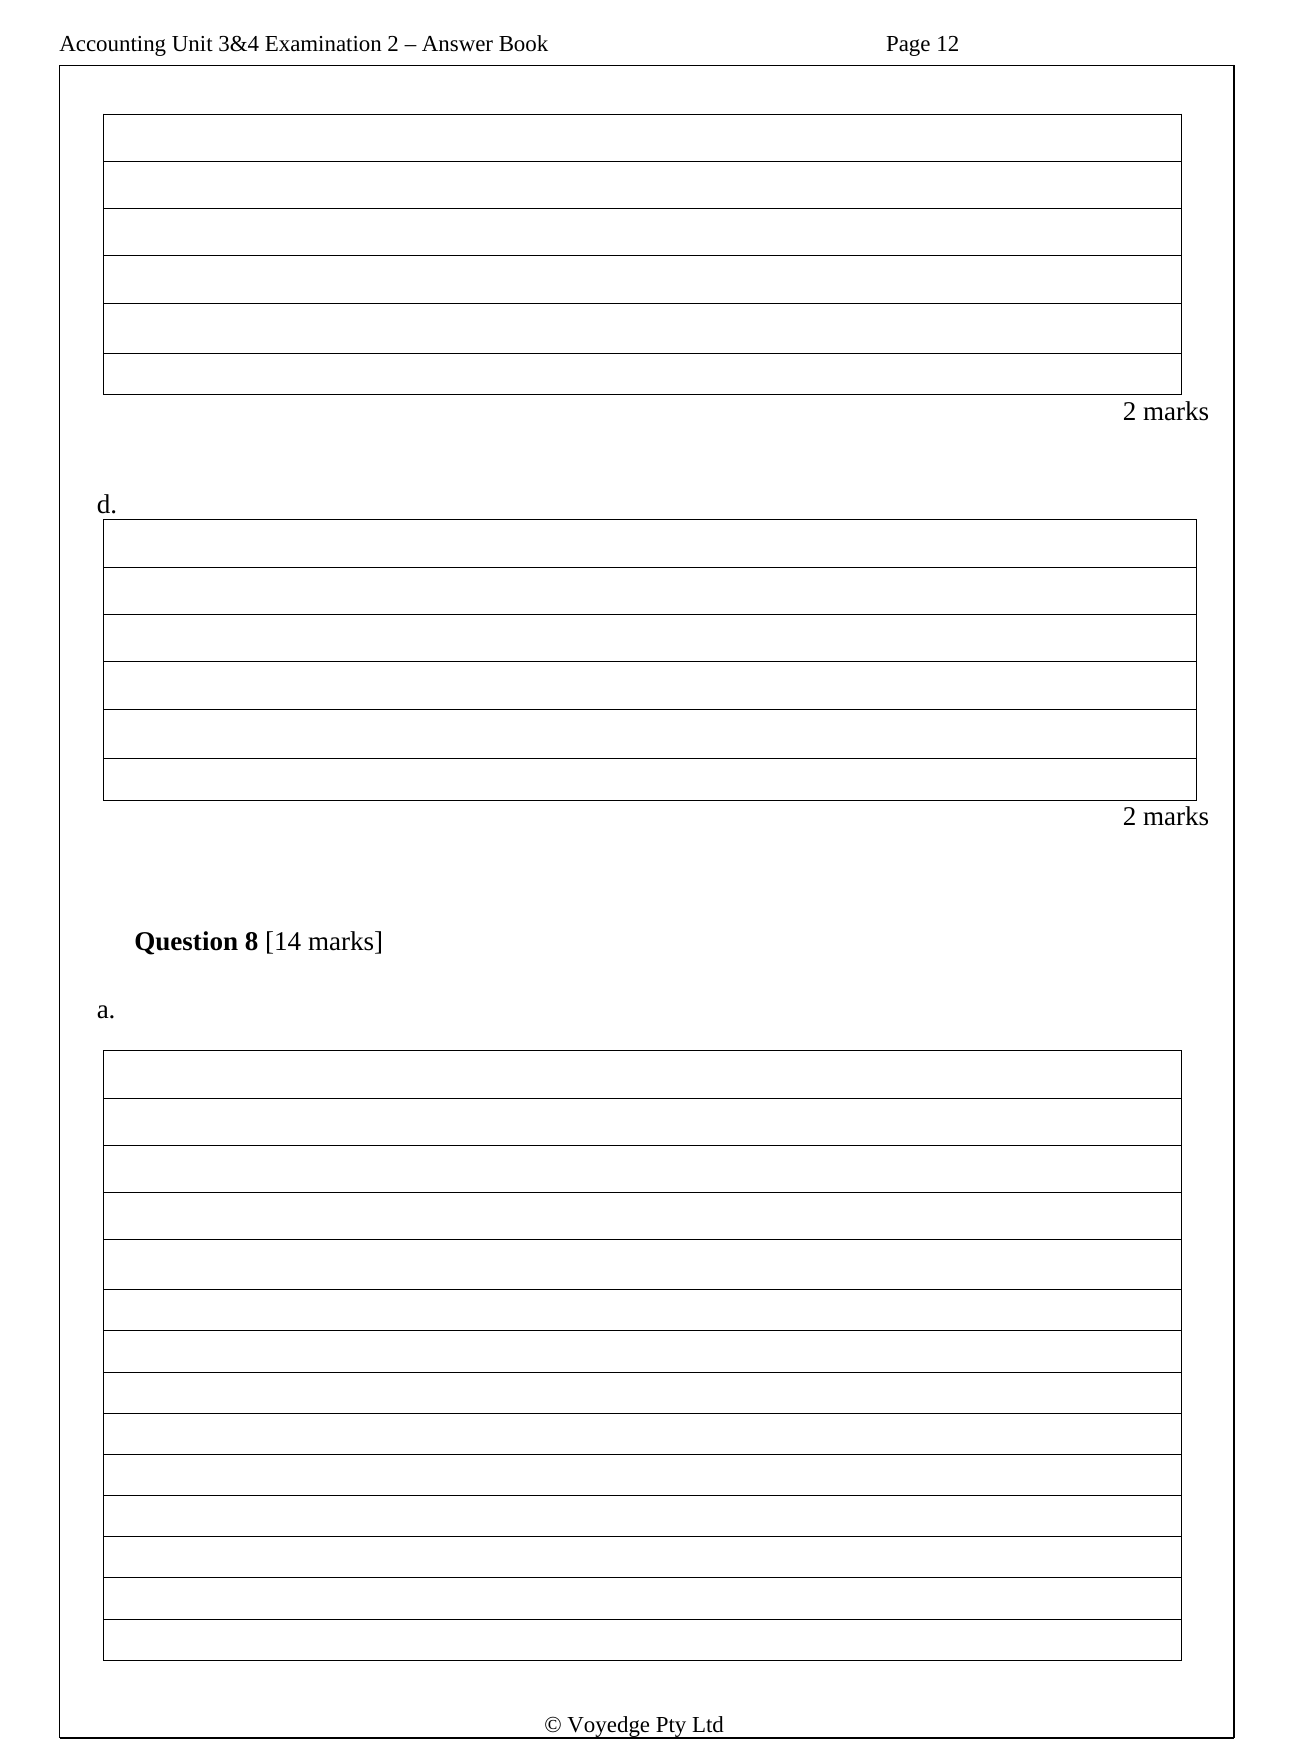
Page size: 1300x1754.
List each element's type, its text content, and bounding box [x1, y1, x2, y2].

table_cell [104, 1578, 1181, 1618]
table_cell [104, 1414, 1181, 1454]
table_header [104, 520, 1196, 567]
text 2 marks [60, 801, 1209, 832]
table_cell [104, 1373, 1181, 1413]
table_cell [104, 1146, 1181, 1192]
table_cell [104, 256, 1181, 303]
table_cell [104, 1331, 1181, 1372]
text 2 marks [60, 395, 1209, 426]
table_cell [104, 1620, 1181, 1659]
table_cell [104, 304, 1181, 352]
table_cell [104, 759, 1196, 799]
table_cell [104, 615, 1196, 661]
table_cell [104, 209, 1181, 255]
table_cell [104, 710, 1196, 758]
table_cell [104, 1099, 1181, 1145]
table_cell [104, 1496, 1181, 1536]
table_cell [104, 354, 1181, 394]
text Question 8 [14 marks] [60, 925, 1209, 956]
table_cell [104, 662, 1196, 708]
table_cell [104, 1290, 1181, 1330]
table_cell [104, 1240, 1181, 1289]
table_header [104, 115, 1181, 161]
table_cell [104, 1537, 1181, 1577]
table_cell [104, 162, 1181, 208]
table_cell [104, 568, 1196, 614]
table_cell [104, 1455, 1181, 1495]
table_cell [104, 1193, 1181, 1239]
table_header [104, 1051, 1181, 1097]
